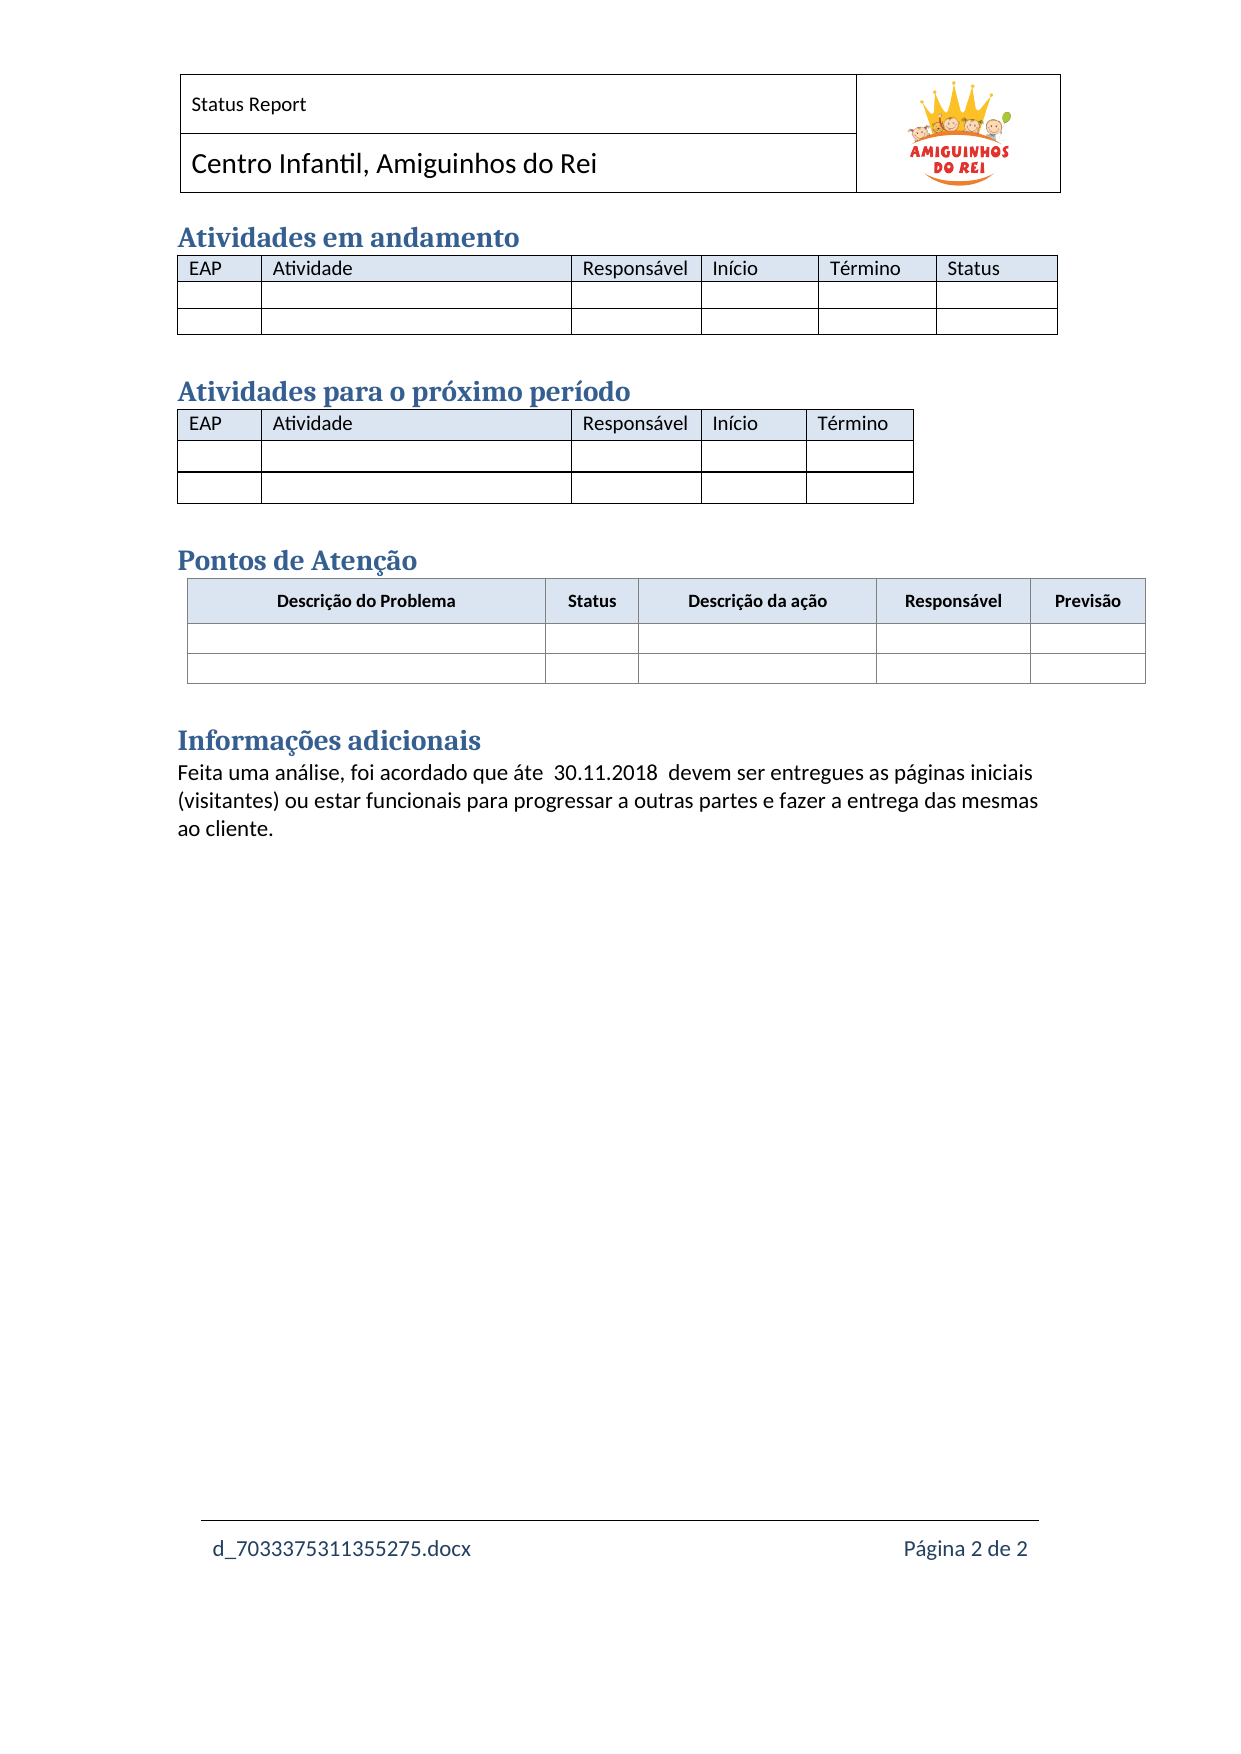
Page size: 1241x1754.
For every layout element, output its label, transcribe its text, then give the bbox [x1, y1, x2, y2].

table_header EAP [178, 410, 261, 440]
table_header Status [937, 256, 1057, 281]
table_header Responsável [877, 579, 1030, 623]
table_header Término [807, 410, 913, 440]
table_header Atividade [262, 410, 571, 440]
table_header Previsão [1031, 579, 1145, 623]
table_cell [572, 282, 701, 307]
table_cell [262, 309, 571, 334]
table_header Início [702, 410, 806, 440]
table_cell [937, 309, 1057, 334]
table_cell [702, 441, 806, 471]
table_cell [546, 654, 638, 683]
table_header Descrição do Problema [188, 579, 545, 623]
table_cell [262, 441, 571, 471]
table_cell [546, 624, 638, 653]
table_cell [188, 654, 545, 683]
table_cell [819, 309, 936, 334]
table_cell [572, 441, 701, 471]
table_cell [807, 441, 913, 471]
table_cell [178, 309, 261, 334]
table_header EAP [178, 256, 261, 281]
table_cell [262, 473, 571, 503]
table_cell [1031, 624, 1145, 653]
table_cell [178, 441, 261, 471]
table_cell [807, 473, 913, 503]
table_cell [877, 654, 1030, 683]
table_header Início [702, 256, 818, 281]
table_header Responsável [572, 410, 701, 440]
table_cell [937, 282, 1057, 307]
table_cell [262, 282, 571, 307]
text Feita uma análise, foi acordado que áte 30.11.2018 devem ser entregues as páginas iniciais (visitantes) ou estar funcionais para progressar a outras partes e fazer a entrega das mesmas ao cliente. [177, 758, 1063, 842]
table_cell [639, 624, 876, 653]
table_cell [819, 282, 936, 307]
table_header Término [819, 256, 936, 281]
table_cell [572, 309, 701, 334]
table_cell [572, 473, 701, 503]
table_cell [188, 624, 545, 653]
table_header Responsável [572, 256, 701, 281]
table_cell [702, 309, 818, 334]
table_cell [702, 282, 818, 307]
table_header Atividade [262, 256, 571, 281]
subtitle Informações adicionais [177, 724, 1063, 758]
table_header Descrição da ação [639, 579, 876, 623]
table_cell [178, 282, 261, 307]
table_header Status [546, 579, 638, 623]
table_cell [877, 624, 1030, 653]
subtitle Atividades para o próximo período [177, 375, 1063, 409]
picture [901, 76, 1016, 191]
subtitle Pontos de Atenção [177, 544, 1063, 578]
table_cell [178, 473, 261, 503]
table_cell [1031, 654, 1145, 683]
subtitle Atividades em andamento [177, 221, 1063, 254]
table_cell [639, 654, 876, 683]
table_cell [702, 473, 806, 503]
